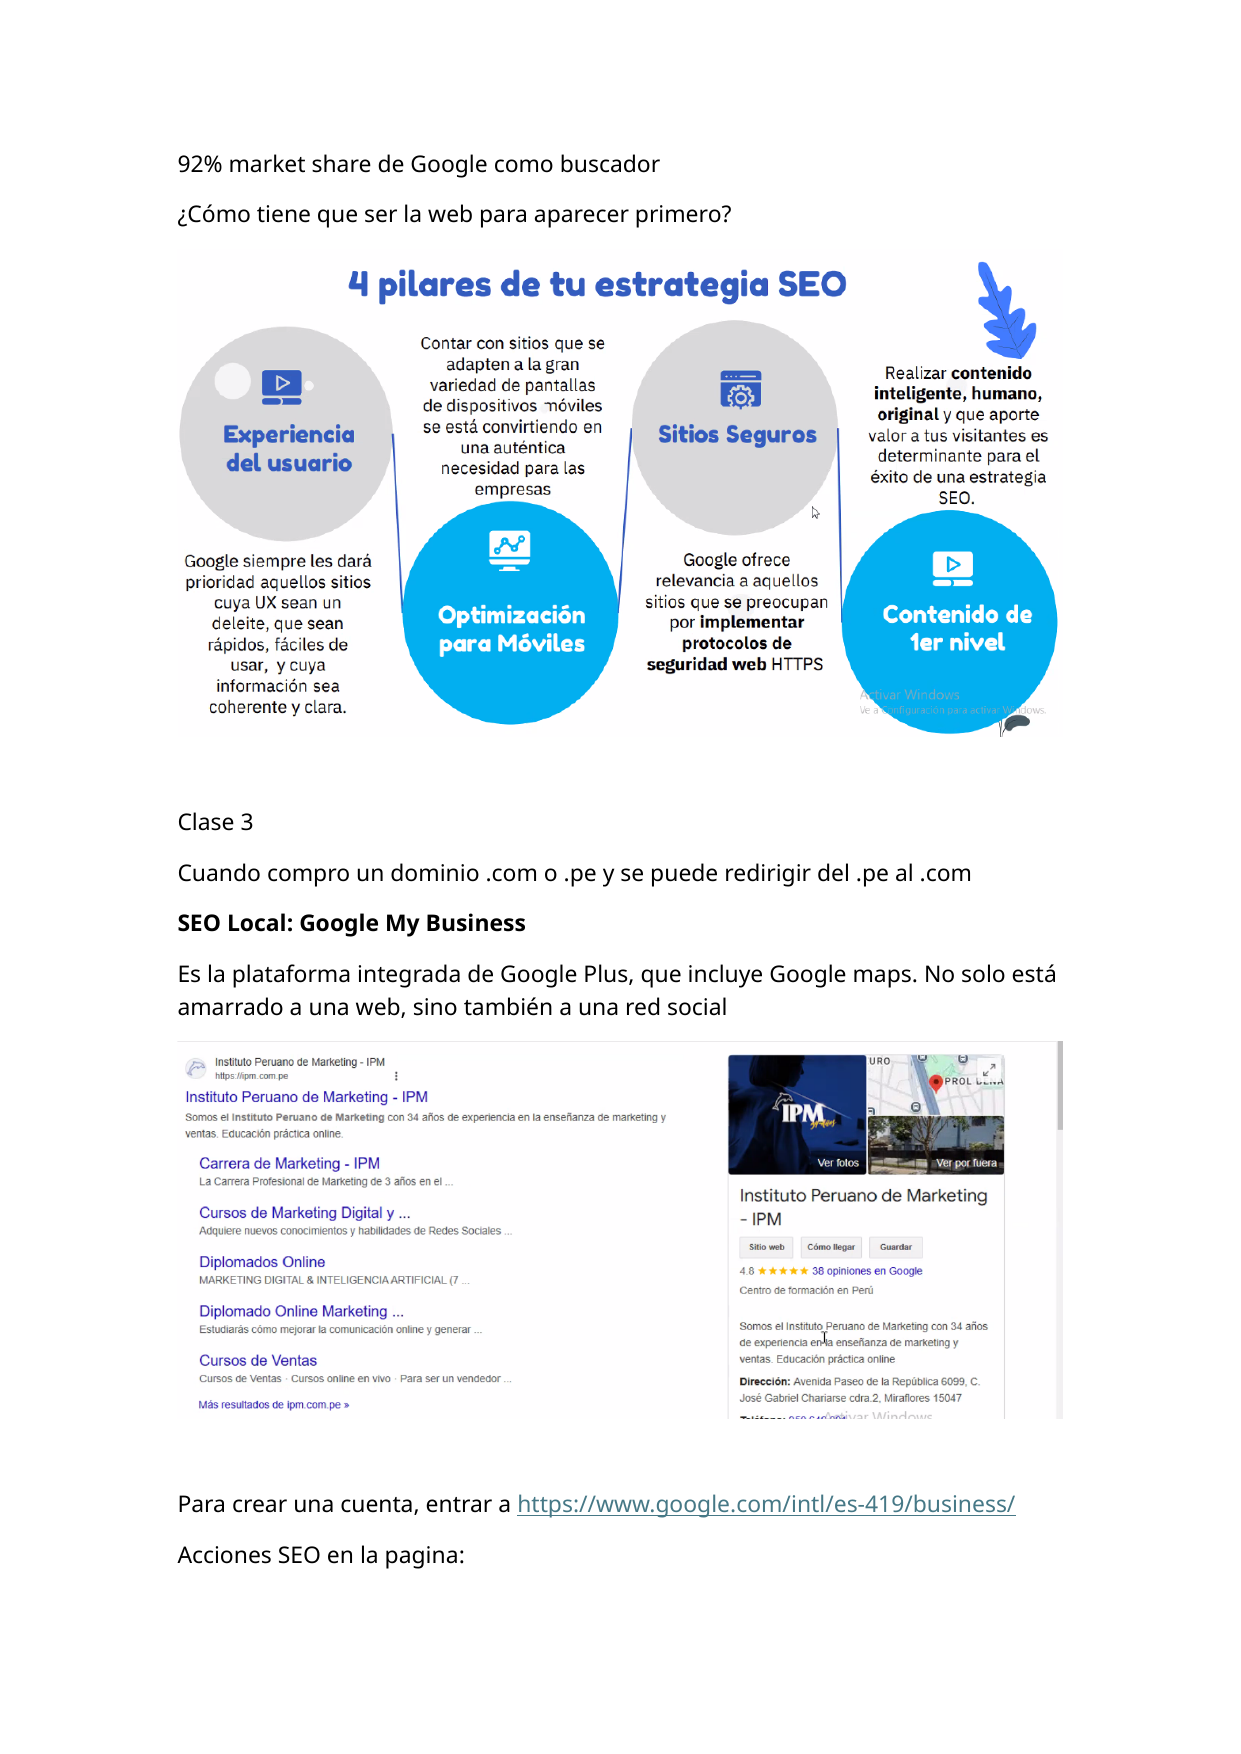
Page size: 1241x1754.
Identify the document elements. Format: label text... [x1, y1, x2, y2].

text Cuando compro un dominio .com o .pe y se puede redirigir del .pe al .com [177, 857, 1063, 888]
text Clase 3 [177, 806, 1063, 837]
text ¿Cómo tiene que ser la web para aparecer primero? [177, 198, 1063, 229]
picture [177, 248, 1063, 737]
text SEO Local: Google My Business [177, 907, 1063, 938]
text 92% market share de Google como buscador [177, 148, 1063, 179]
text Es la plataforma integrada de Google Plus, que incluye Google maps. No solo está amarrado a una web, sino también a una red social [177, 957, 1063, 1022]
text Para crear una cuenta, entrar a https://www.google.com/intl/es-419/business/ [177, 1488, 1063, 1519]
picture [177, 1041, 1063, 1419]
text Acciones SEO en la pagina: [177, 1538, 1063, 1570]
